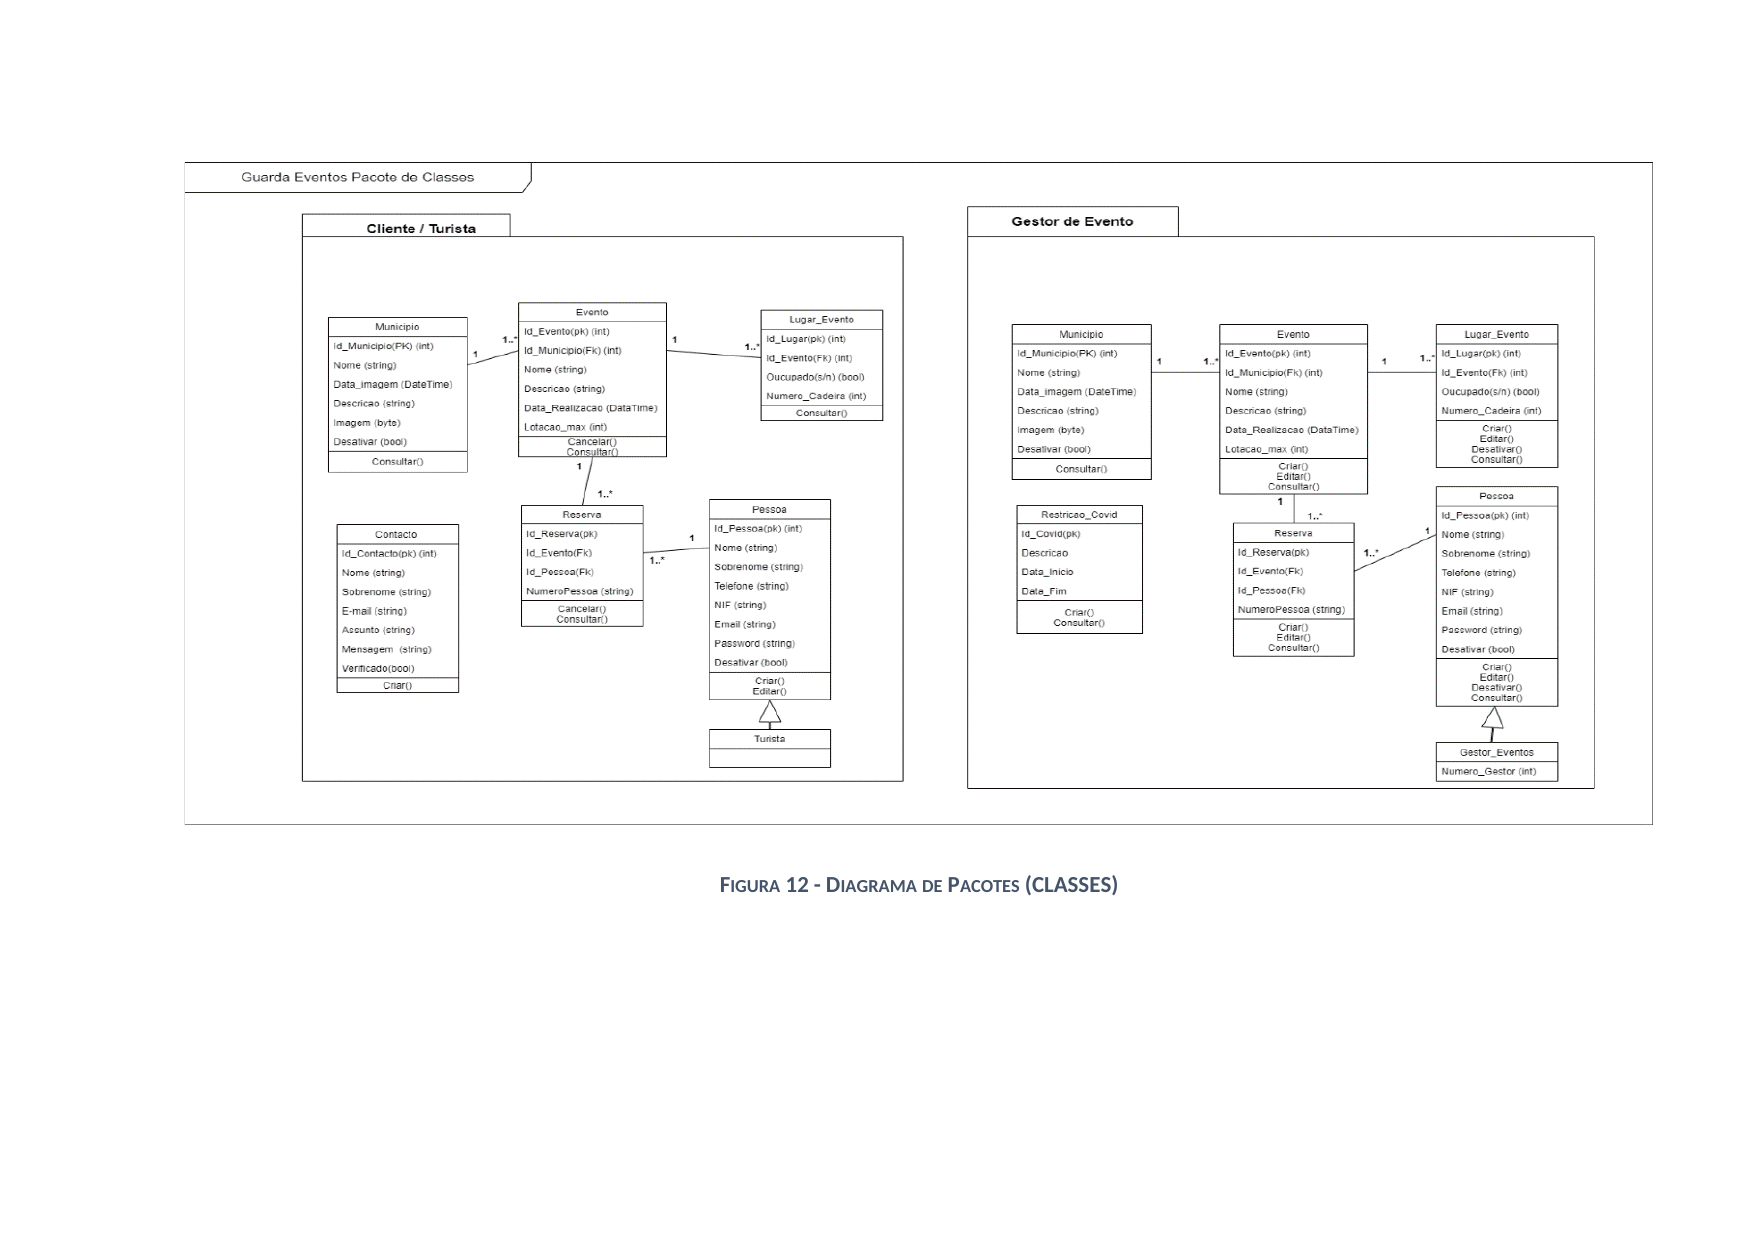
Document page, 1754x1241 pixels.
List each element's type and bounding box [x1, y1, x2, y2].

picture [184, 162, 1653, 825]
